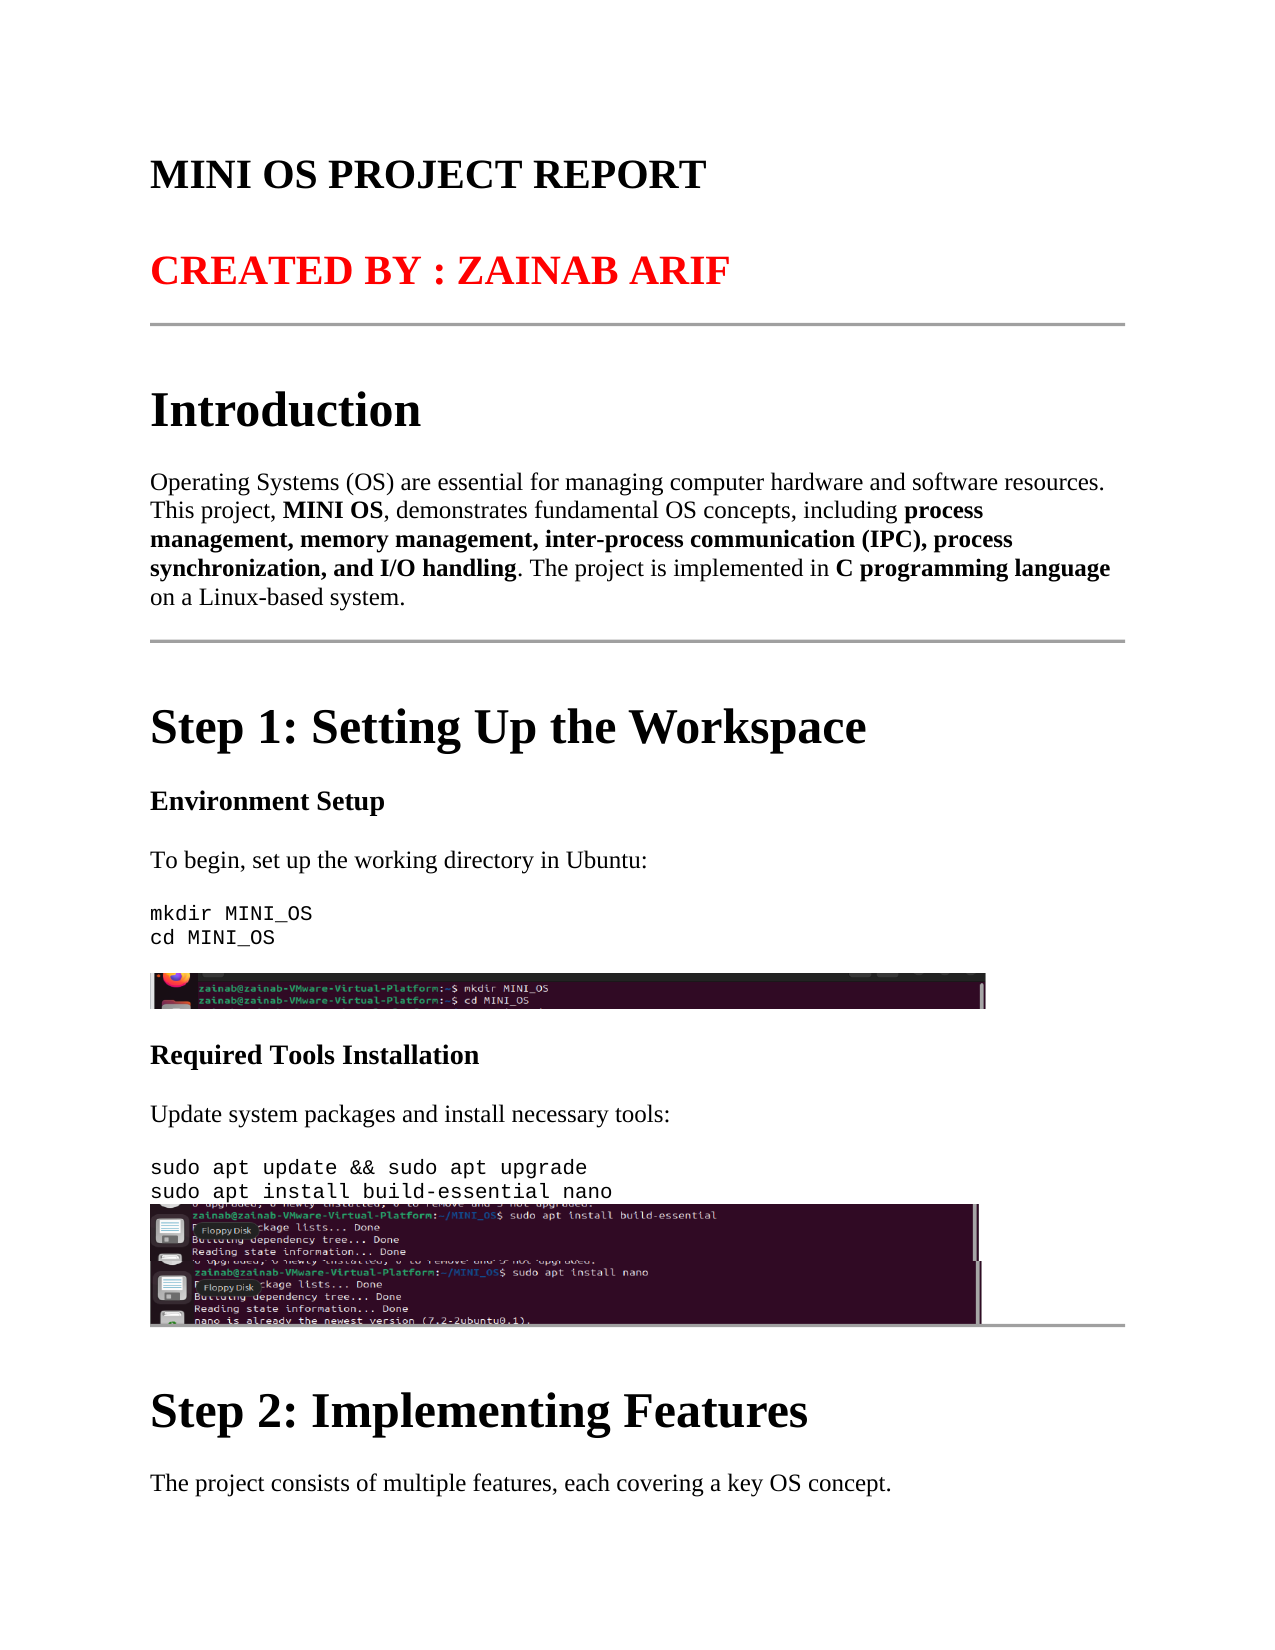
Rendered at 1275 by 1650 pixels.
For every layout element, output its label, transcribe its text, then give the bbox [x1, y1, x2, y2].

text Step 1: Setting Up the Workspace [150, 697, 1125, 754]
picture [150, 1204, 982, 1323]
text Update system packages and install necessary tools: [150, 1099, 1125, 1128]
text mkdir MINI_OS [150, 903, 1125, 927]
text To begin, set up the working directory in Ubuntu: [150, 845, 1125, 874]
text Step 2: Implementing Features [150, 1381, 1125, 1439]
text Operating Systems (OS) are essential for managing computer hardware and software resources. This project, MINI OS, demonstrates fundamental OS concepts, including process management, memory management, inter-process communication (IPC), process synchronization, and I/O handling. The project is implemented in C programming language on a Linux-based system. [150, 467, 1125, 611]
text Introduction [150, 380, 1125, 438]
text Required Tools Installation [150, 1038, 1125, 1070]
picture [150, 973, 986, 1009]
text Environment Setup [150, 783, 1125, 816]
text sudo apt update && sudo apt upgrade [150, 1157, 1125, 1181]
text The project consists of multiple features, each covering a key OS concept. [150, 1468, 1125, 1497]
text MINI OS PROJECT REPORT CREATED BY : ZAINAB ARIF [150, 150, 1125, 294]
